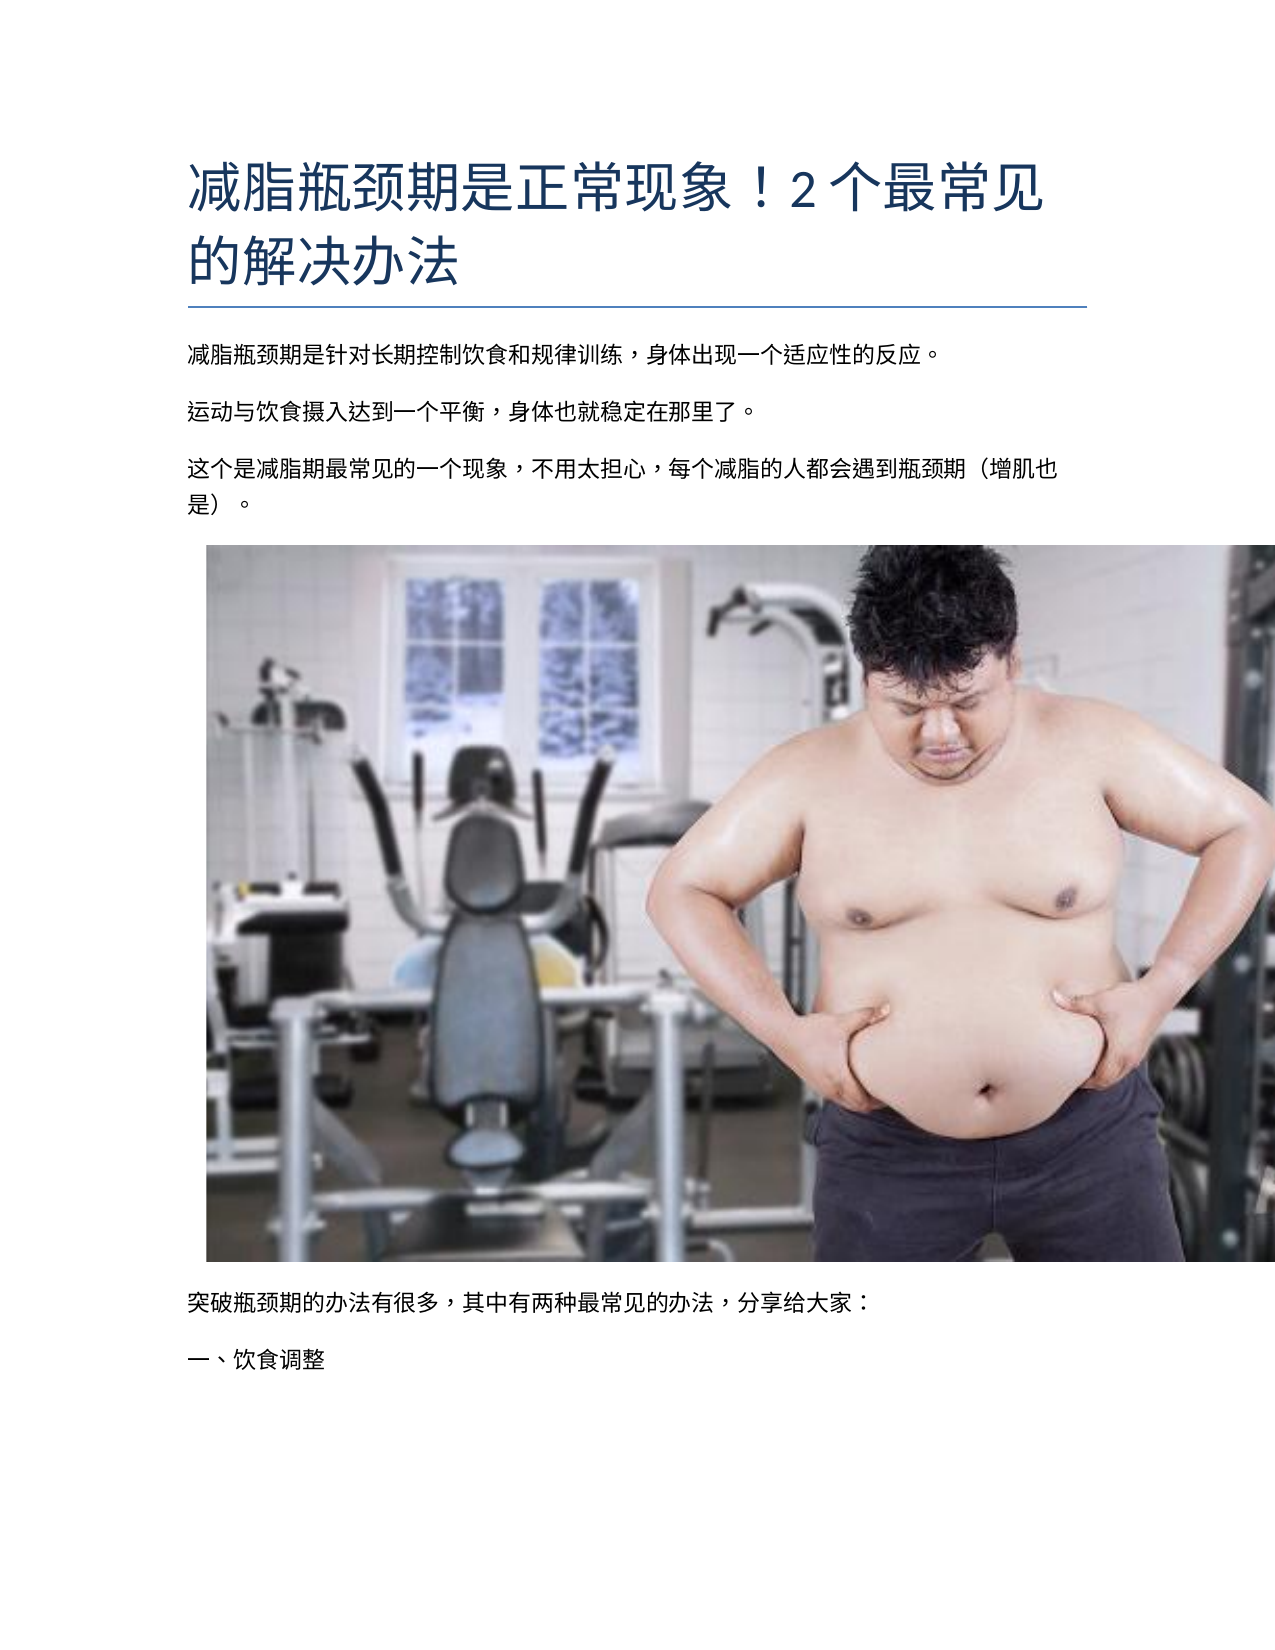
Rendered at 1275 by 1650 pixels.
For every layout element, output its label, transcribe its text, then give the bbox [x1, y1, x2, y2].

text 这个是减脂期最常见的一个现象，不用太担心，每个减脂的人都会遇到瓶颈期（增肌也是）。 [187, 453, 1087, 520]
picture [206, 545, 1275, 1262]
text 减脂瓶颈期是针对长期控制饮食和规律训练，身体出现一个适应性的反应。 [187, 339, 1087, 370]
title 减脂瓶颈期是正常现象！2个最常见的解决办法 [187, 150, 1087, 308]
text 一、饮食调整 [187, 1343, 1087, 1375]
text 运动与饮食摄入达到一个平衡，身体也就稳定在那里了。 [187, 396, 1087, 427]
text 突破瓶颈期的办法有很多，其中有两种最常见的办法，分享给大家： [187, 1287, 1087, 1318]
